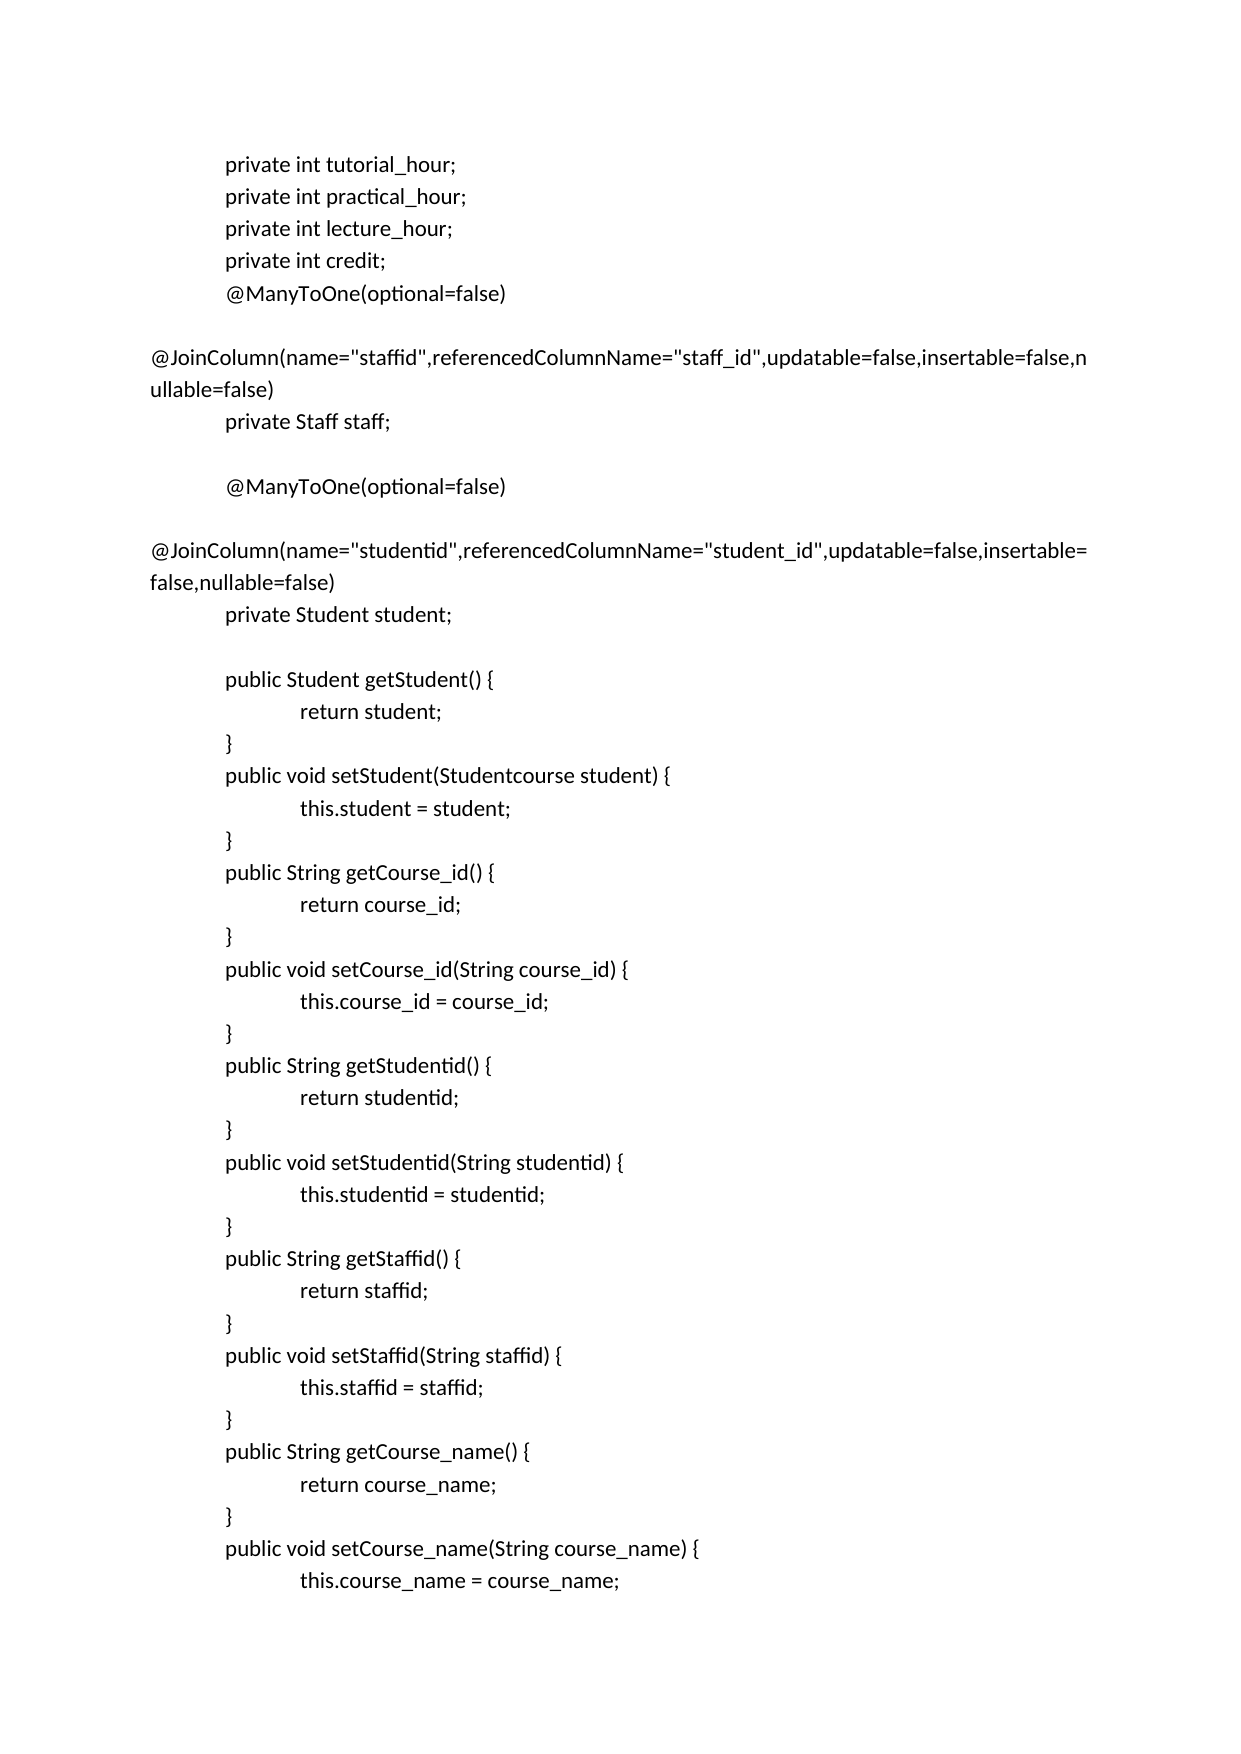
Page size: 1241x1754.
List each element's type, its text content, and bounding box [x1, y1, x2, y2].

text this.course_name = course_name; [150, 1566, 1090, 1594]
text @JoinColumn(name="studentid",referencedColumnName="student_id",updatable=false,insertable=false,nullable=false) [150, 504, 1090, 596]
text public void setStudentid(String studentid) { [150, 1148, 1090, 1176]
text return staffid; [150, 1277, 1090, 1304]
text @JoinColumn(name="staffid",referencedColumnName="staff_id",updatable=false,insertable=false,nullable=false) [150, 311, 1090, 403]
text this.studentid = studentid; [150, 1180, 1090, 1208]
text @ManyToOne(optional=false) [150, 279, 1090, 307]
text public String getStaffid() { [150, 1244, 1090, 1272]
text @ManyToOne(optional=false) [150, 472, 1090, 500]
text public void setStudent(Studentcourse student) { [150, 762, 1090, 789]
text } [150, 922, 1090, 951]
text private Student student; [150, 601, 1090, 629]
text public void setCourse_name(String course_name) { [150, 1534, 1090, 1562]
text } [150, 1212, 1090, 1240]
text } [150, 1309, 1090, 1337]
text private int credit; [150, 247, 1090, 274]
text public String getStudentid() { [150, 1051, 1090, 1079]
text public Student getStudent() { [150, 665, 1090, 693]
text this.staffid = staffid; [150, 1373, 1090, 1401]
text return studentid; [150, 1083, 1090, 1111]
text return course_id; [150, 890, 1090, 918]
text } [150, 1502, 1090, 1530]
text this.course_id = course_id; [150, 987, 1090, 1015]
text return student; [150, 697, 1090, 725]
text private Staff staff; [150, 407, 1090, 436]
text private int tutorial_hour; [150, 150, 1090, 178]
text public void setStaffid(String staffid) { [150, 1341, 1090, 1369]
text public void setCourse_id(String course_id) { [150, 955, 1090, 983]
text public String getCourse_name() { [150, 1437, 1090, 1466]
text private int lecture_hour; [150, 214, 1090, 242]
text this.student = student; [150, 794, 1090, 822]
text } [150, 1019, 1090, 1047]
text } [150, 1116, 1090, 1144]
text } [150, 1405, 1090, 1433]
text } [150, 826, 1090, 854]
text public String getCourse_id() { [150, 858, 1090, 886]
text private int practical_hour; [150, 182, 1090, 210]
text } [150, 729, 1090, 757]
text return course_name; [150, 1470, 1090, 1498]
